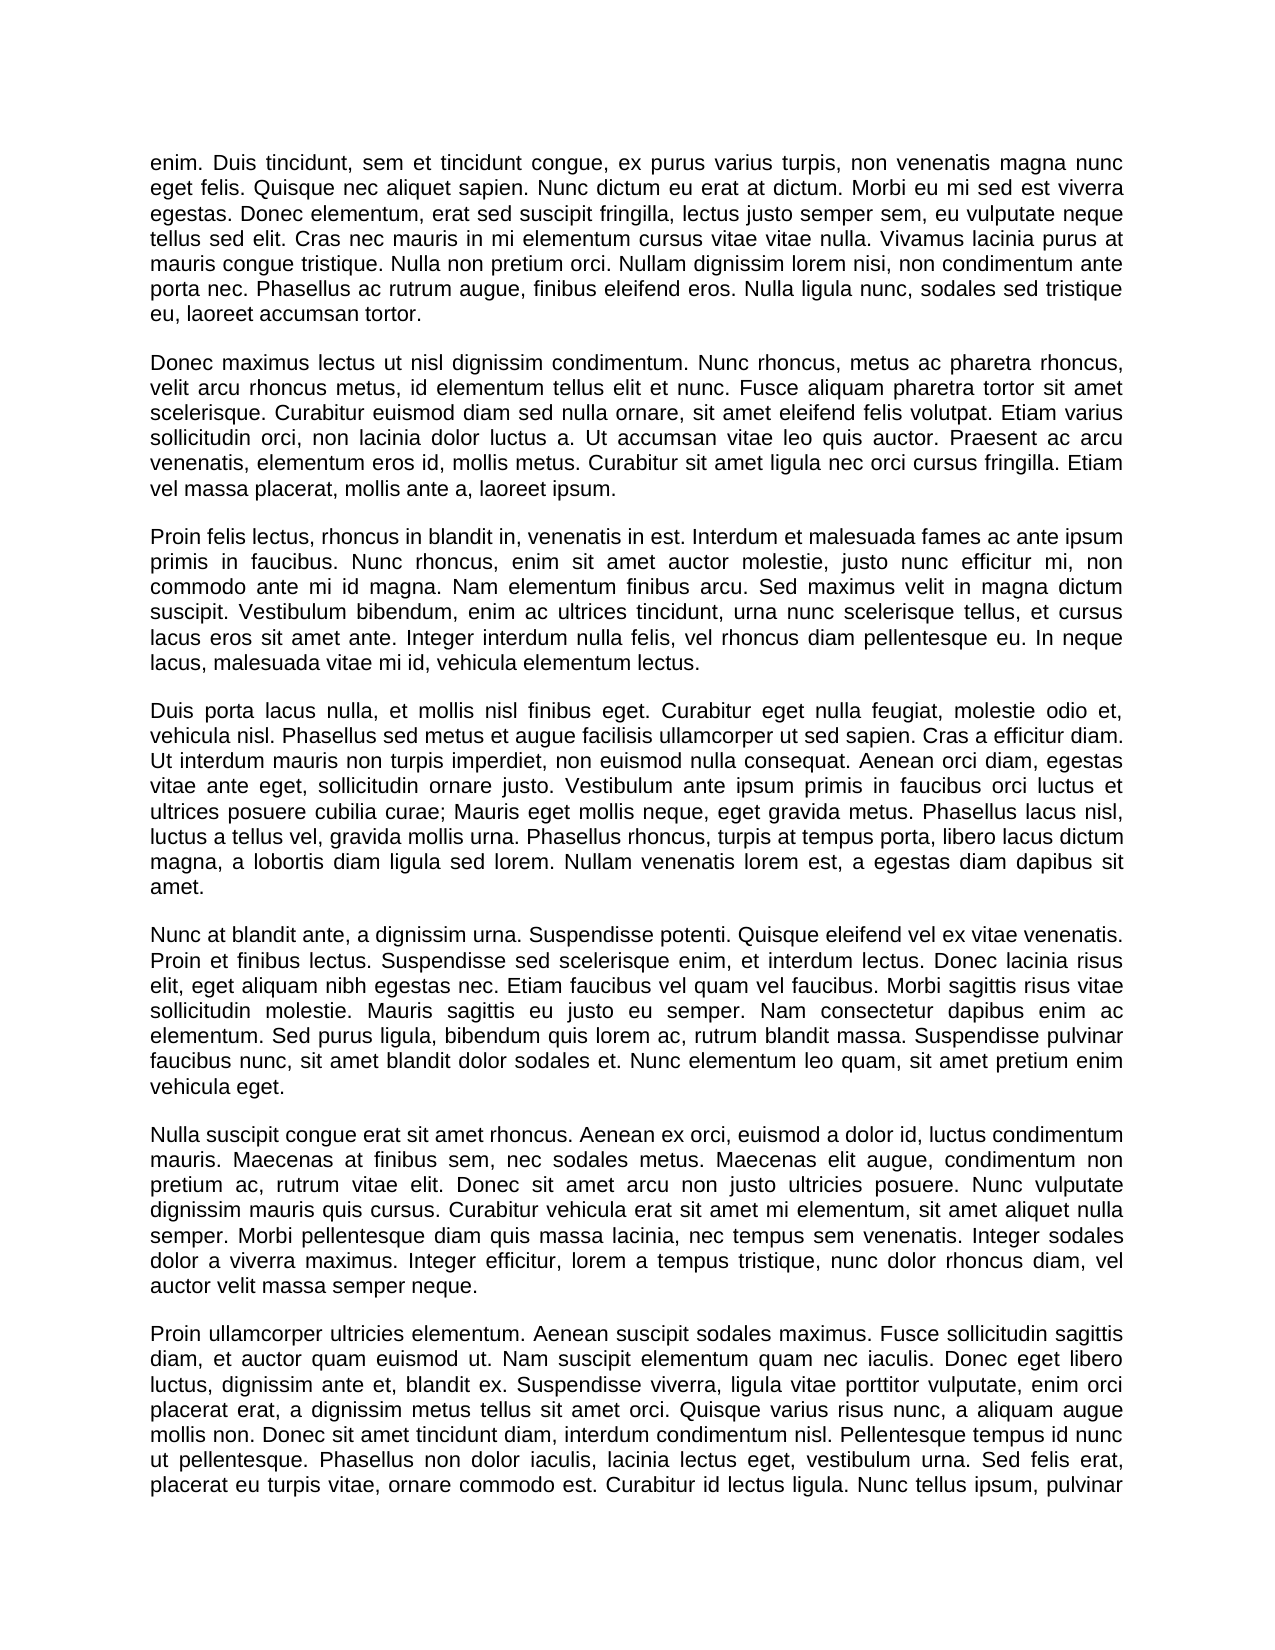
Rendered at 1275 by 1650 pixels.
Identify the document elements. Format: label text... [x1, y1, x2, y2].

text Nunc at blandit ante, a dignissim urna. Suspendisse potenti. Quisque eleifend vel ex vitae venenatis. Proin et finibus lectus. Suspendisse sed scelerisque enim, et interdum lectus. Donec lacinia risus elit, eget aliquam nibh egestas nec. Etiam faucibus vel quam vel faucibus. Morbi sagittis risus vitae sollicitudin molestie. Mauris sagittis eu justo eu semper. Nam consectetur dapibus enim ac elementum. Sed purus ligula, bibendum quis lorem ac, rutrum blandit massa. Suspendisse pulvinar faucibus nunc, sit amet blandit dolor sodales et. Nunc elementum leo quam, sit amet pretium enim vehicula eget. [150, 922, 1125, 1099]
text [150, 150, 1125, 326]
text Duis porta lacus nulla, et mollis nisl finibus eget. Curabitur eget nulla feugiat, molestie odio et, vehicula nisl. Phasellus sed metus et augue facilisis ullamcorper ut sed sapien. Cras a efficitur diam. Ut interdum mauris non turpis imperdiet, non euismod nulla consequat. Aenean orci diam, egestas vitae ante eget, sollicitudin ornare justo. Vestibulum ante ipsum primis in faucibus orci luctus et ultrices posuere cubilia curae; Mauris eget mollis neque, eget gravida metus. Phasellus lacus nisl, luctus a tellus vel, gravida mollis urna. Phasellus rhoncus, turpis at tempus porta, libero lacus dictum magna, a lobortis diam ligula sed lorem. Nullam venenatis lorem est, a egestas diam dapibus sit amet. [150, 698, 1125, 899]
text Donec maximus lectus ut nisl dignissim condimentum. Nunc rhoncus, metus ac pharetra rhoncus, velit arcu rhoncus metus, id elementum tellus elit et nunc. Fusce aliquam pharetra tortor sit amet scelerisque. Curabitur euismod diam sed nulla ornare, sit amet eleifend felis volutpat. Etiam varius sollicitudin orci, non lacinia dolor luctus a. Ut accumsan vitae leo quis auctor. Praesent ac arcu venenatis, elementum eros id, mollis metus. Curabitur sit amet ligula nec orci cursus fringilla. Etiam vel massa placerat, mollis ante a, laoreet ipsum. [150, 349, 1125, 501]
text Proin felis lectus, rhoncus in blandit in, venenatis in est. Interdum et malesuada fames ac ante ipsum primis in faucibus. Nunc rhoncus, enim sit amet auctor molestie, justo nunc efficitur mi, non commodo ante mi id magna. Nam elementum finibus arcu. Sed maximus velit in magna dictum suscipit. Vestibulum bibendum, enim ac ultrices tincidunt, urna nunc scelerisque tellus, et cursus lacus eros sit amet ante. Integer interdum nulla felis, vel rhoncus diam pellentesque eu. In neque lacus, malesuada vitae mi id, vehicula elementum lectus. [150, 523, 1125, 675]
text Nulla suscipit congue erat sit amet rhoncus. Aenean ex orci, euismod a dolor id, luctus condimentum mauris. Maecenas at finibus sem, nec sodales metus. Maecenas elit augue, condimentum non pretium ac, rutrum vitae elit. Donec sit amet arcu non justo ultricies posuere. Nunc vulputate dignissim mauris quis cursus. Curabitur vehicula erat sit amet mi elementum, sit amet aliquet nulla semper. Morbi pellentesque diam quis massa lacinia, nec tempus sem venenatis. Integer sodales dolor a viverra maximus. Integer efficitur, lorem a tempus tristique, nunc dolor rhoncus diam, vel auctor velit massa semper neque. [150, 1122, 1125, 1298]
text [150, 1321, 1125, 1497]
